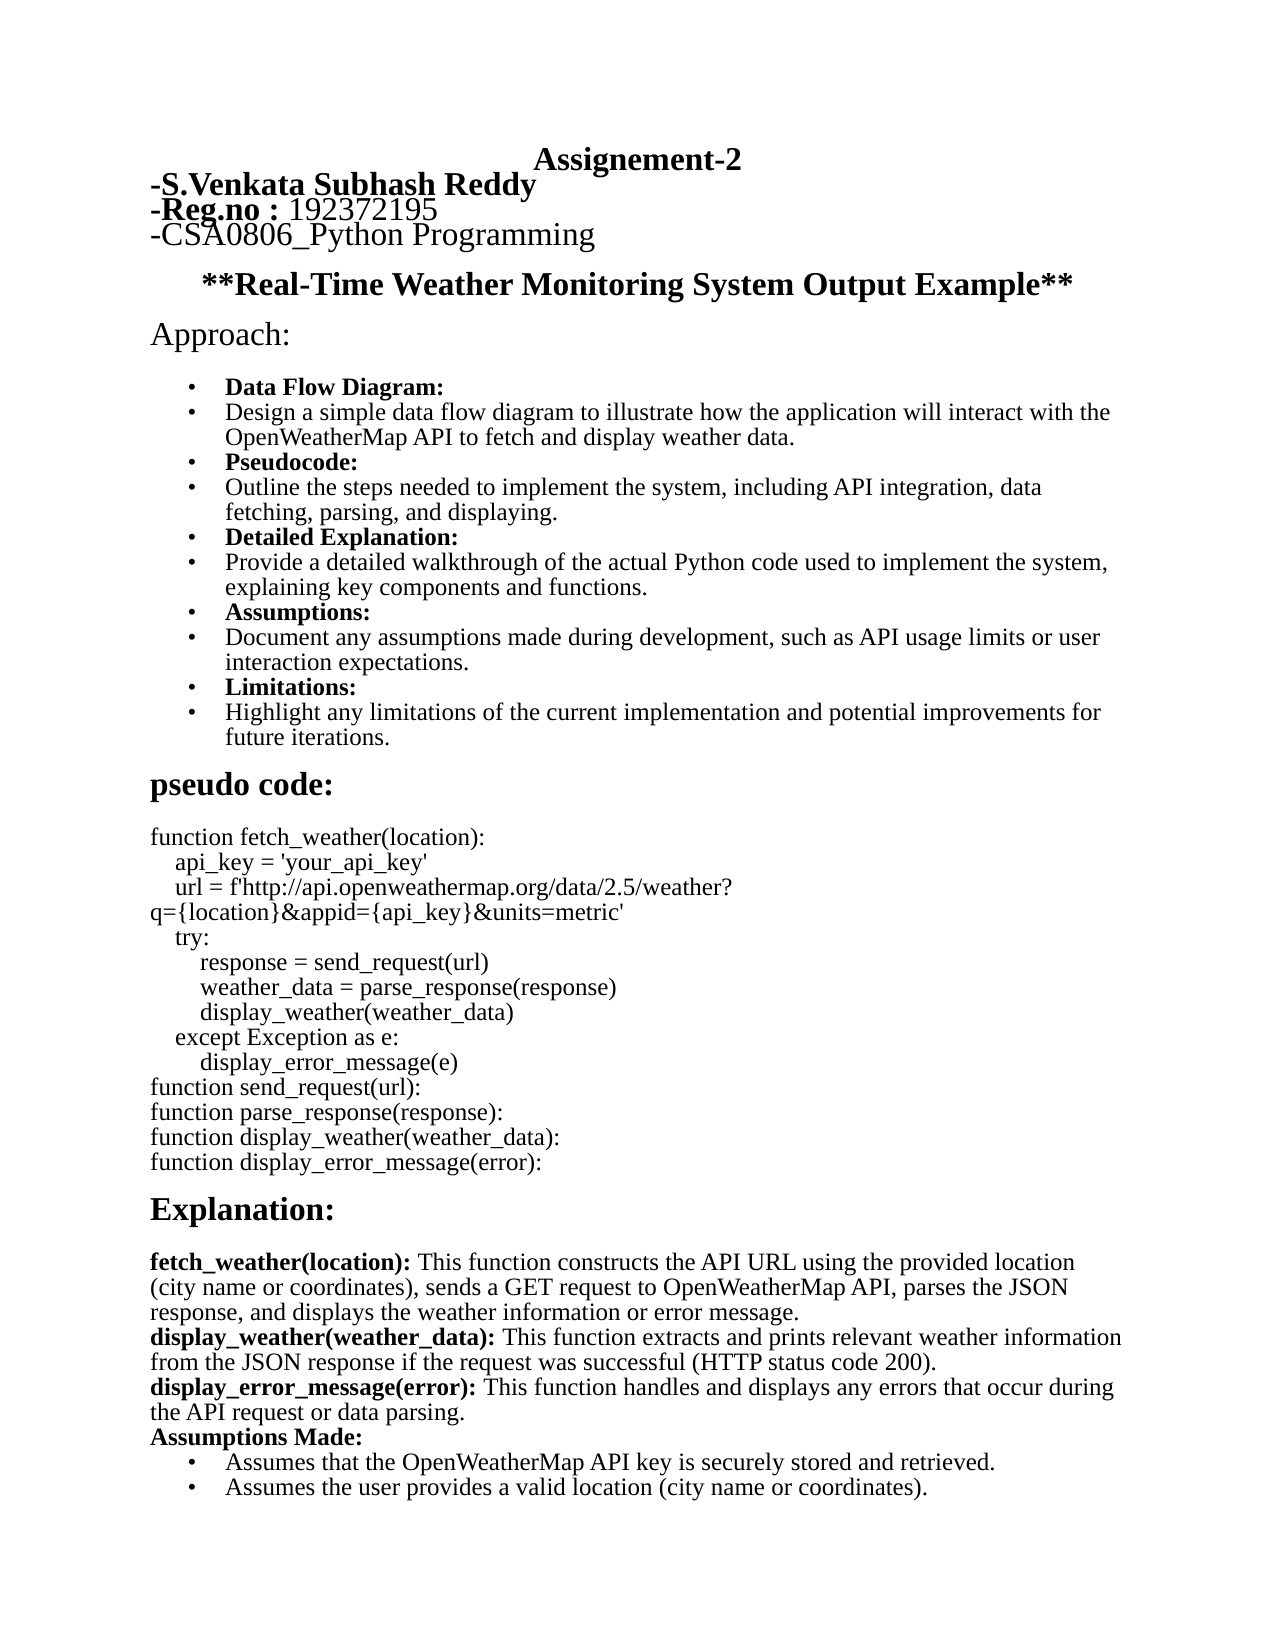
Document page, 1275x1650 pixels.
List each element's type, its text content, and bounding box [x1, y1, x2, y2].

text Assignement-2 [150, 150, 1125, 175]
list Assumptions: [187, 600, 1125, 625]
text function fetch_weather(location): [150, 825, 1125, 850]
text pseudo code: [150, 775, 1125, 800]
text api_key = 'your_api_key' [150, 850, 1125, 875]
text display_error_message(e) [150, 1050, 1125, 1075]
text display_weather(weather_data): This function extracts and prints relevant weather information from the JSON response if the request was successful (HTTP status code 200). [150, 1325, 1125, 1375]
text Explanation: [150, 1200, 1125, 1225]
text except Exception as e: [150, 1025, 1125, 1050]
list Pseudocode: [187, 450, 1125, 475]
list Provide a detailed walkthrough of the actual Python code used to implement the system, explaining key components and functions. [187, 550, 1125, 600]
list Limitations: [187, 675, 1125, 700]
text **Real-Time Weather Monitoring System Output Example** [150, 275, 1125, 300]
text Approach: [150, 325, 1125, 350]
text try: [150, 925, 1125, 950]
list Design a simple data flow diagram to illustrate how the application will interact with the OpenWeatherMap API to fetch and display weather data. [187, 400, 1125, 450]
text -CSA0806_Python Programming [150, 225, 1125, 250]
text -S.Venkata Subhash Reddy [150, 175, 1125, 200]
list Detailed Explanation: [187, 525, 1125, 550]
text function display_weather(weather_data): [150, 1125, 1125, 1150]
list Highlight any limitations of the current implementation and potential improvements for future iterations. [187, 700, 1125, 750]
list Assumes the user provides a valid location (city name or coordinates). [187, 1475, 1125, 1500]
text response = send_request(url) [150, 950, 1125, 975]
list Data Flow Diagram: [187, 375, 1125, 400]
text -Reg.no : 192372195 [150, 200, 1125, 225]
list Assumes that the OpenWeatherMap API key is securely stored and retrieved. [187, 1450, 1125, 1475]
list Outline the steps needed to implement the system, including API integration, data fetching, parsing, and displaying. [187, 475, 1125, 525]
text function parse_response(response): [150, 1100, 1125, 1125]
text function send_request(url): [150, 1075, 1125, 1100]
text display_error_message(error): This function handles and displays any errors that occur during the API request or data parsing. [150, 1375, 1125, 1425]
text Assumptions Made: [150, 1425, 1125, 1450]
text function display_error_message(error): [150, 1150, 1125, 1175]
text url = f'http://api.openweathermap.org/data/2.5/weather?q={location}&appid={api_key}&units=metric' [150, 875, 1125, 925]
text weather_data = parse_response(response) [150, 975, 1125, 1000]
text fetch_weather(location): This function constructs the API URL using the provided location (city name or coordinates), sends a GET request to OpenWeatherMap API, parses the JSON response, and displays the weather information or error message. [150, 1250, 1125, 1325]
text display_weather(weather_data) [150, 1000, 1125, 1025]
list Document any assumptions made during development, such as API usage limits or user interaction expectations. [187, 625, 1125, 675]
